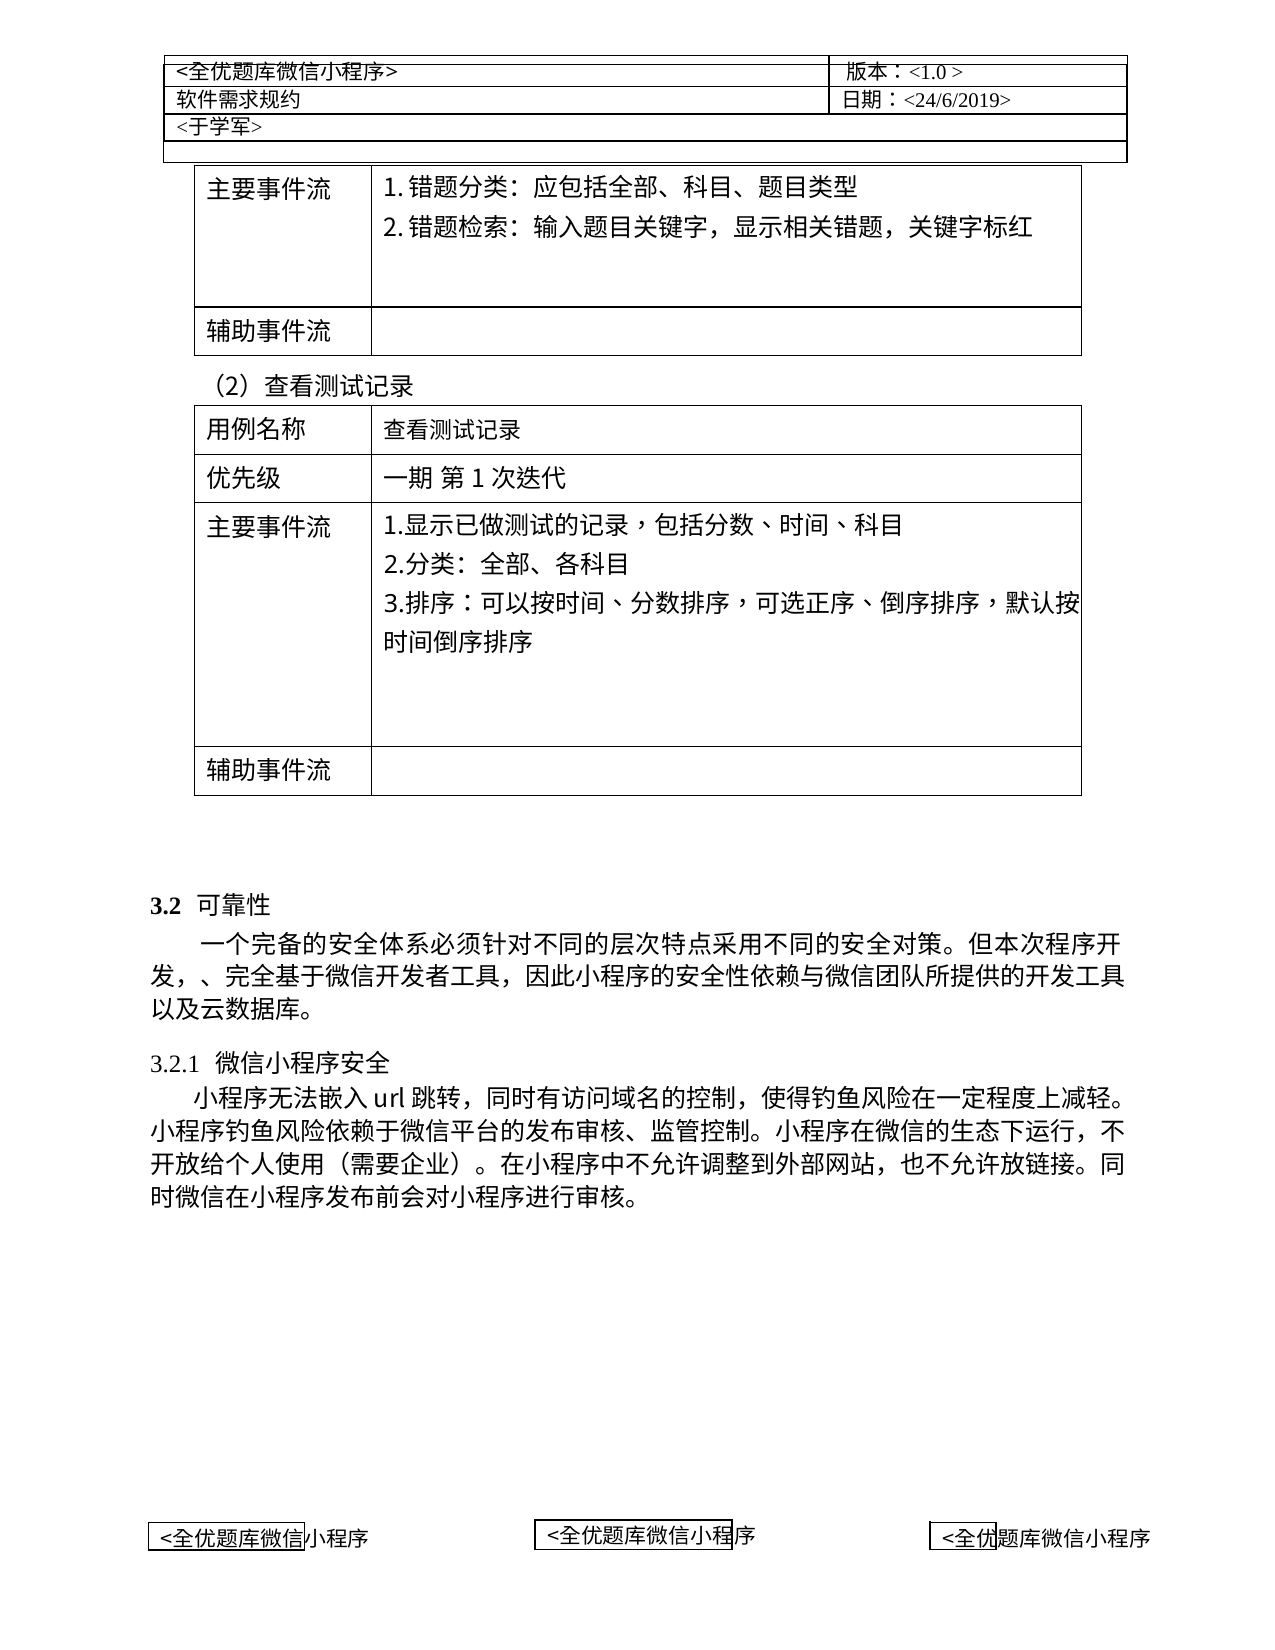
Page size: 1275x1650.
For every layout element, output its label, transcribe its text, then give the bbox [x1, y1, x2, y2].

table_header 查看测试记录 [372, 406, 1081, 453]
table_cell 错题分类：应包括全部、科目、题目类型 错题检索：输入题目关键字，显示相关错题，关键字标红 [372, 166, 1081, 306]
table_cell 1.显示已做测试的记录，包括分数、时间、科目 2.分类：全部、各科目 3.排序：可以按时间、分数排序，可选正序、倒序排序，默认按时间倒序排序 [372, 503, 1081, 746]
table_cell [372, 747, 1081, 795]
table_cell 辅助事件流 [195, 308, 371, 355]
table_cell 主要事件流 [195, 503, 371, 746]
list 微信小程序安全 [150, 1036, 1148, 1081]
list 可靠性 [150, 886, 1148, 922]
table_cell 一期 第 1 次迭代 [372, 455, 1081, 502]
table_cell 辅助事件流 [195, 747, 371, 795]
text （2）查看测试记录 [200, 356, 1148, 405]
table_header 用例名称 [195, 406, 371, 453]
text 小程序无法嵌入url跳转，同时有访问域名的控制，使得钓鱼风险在一定程度上减轻。小程序钓鱼风险依赖于微信平台的发布审核、监管控制。小程序在微信的生态下运行，不开放给个人使用（需要企业）。在小程序中不允许调整到外部网站，也不允许放链接。同时微信在小程序发布前会对小程序进行审核。 [150, 1081, 1148, 1213]
table_cell 优先级 [195, 455, 371, 502]
table_cell [372, 308, 1081, 355]
table_cell 主要事件流 [195, 166, 371, 306]
text 一个完备的安全体系必须针对不同的层次特点采用不同的安全对策。但本次程序开发，、完全基于微信开发者工具，因此小程序的安全性依赖与微信团队所提供的开发工具以及云数据库。 [150, 927, 1125, 1026]
